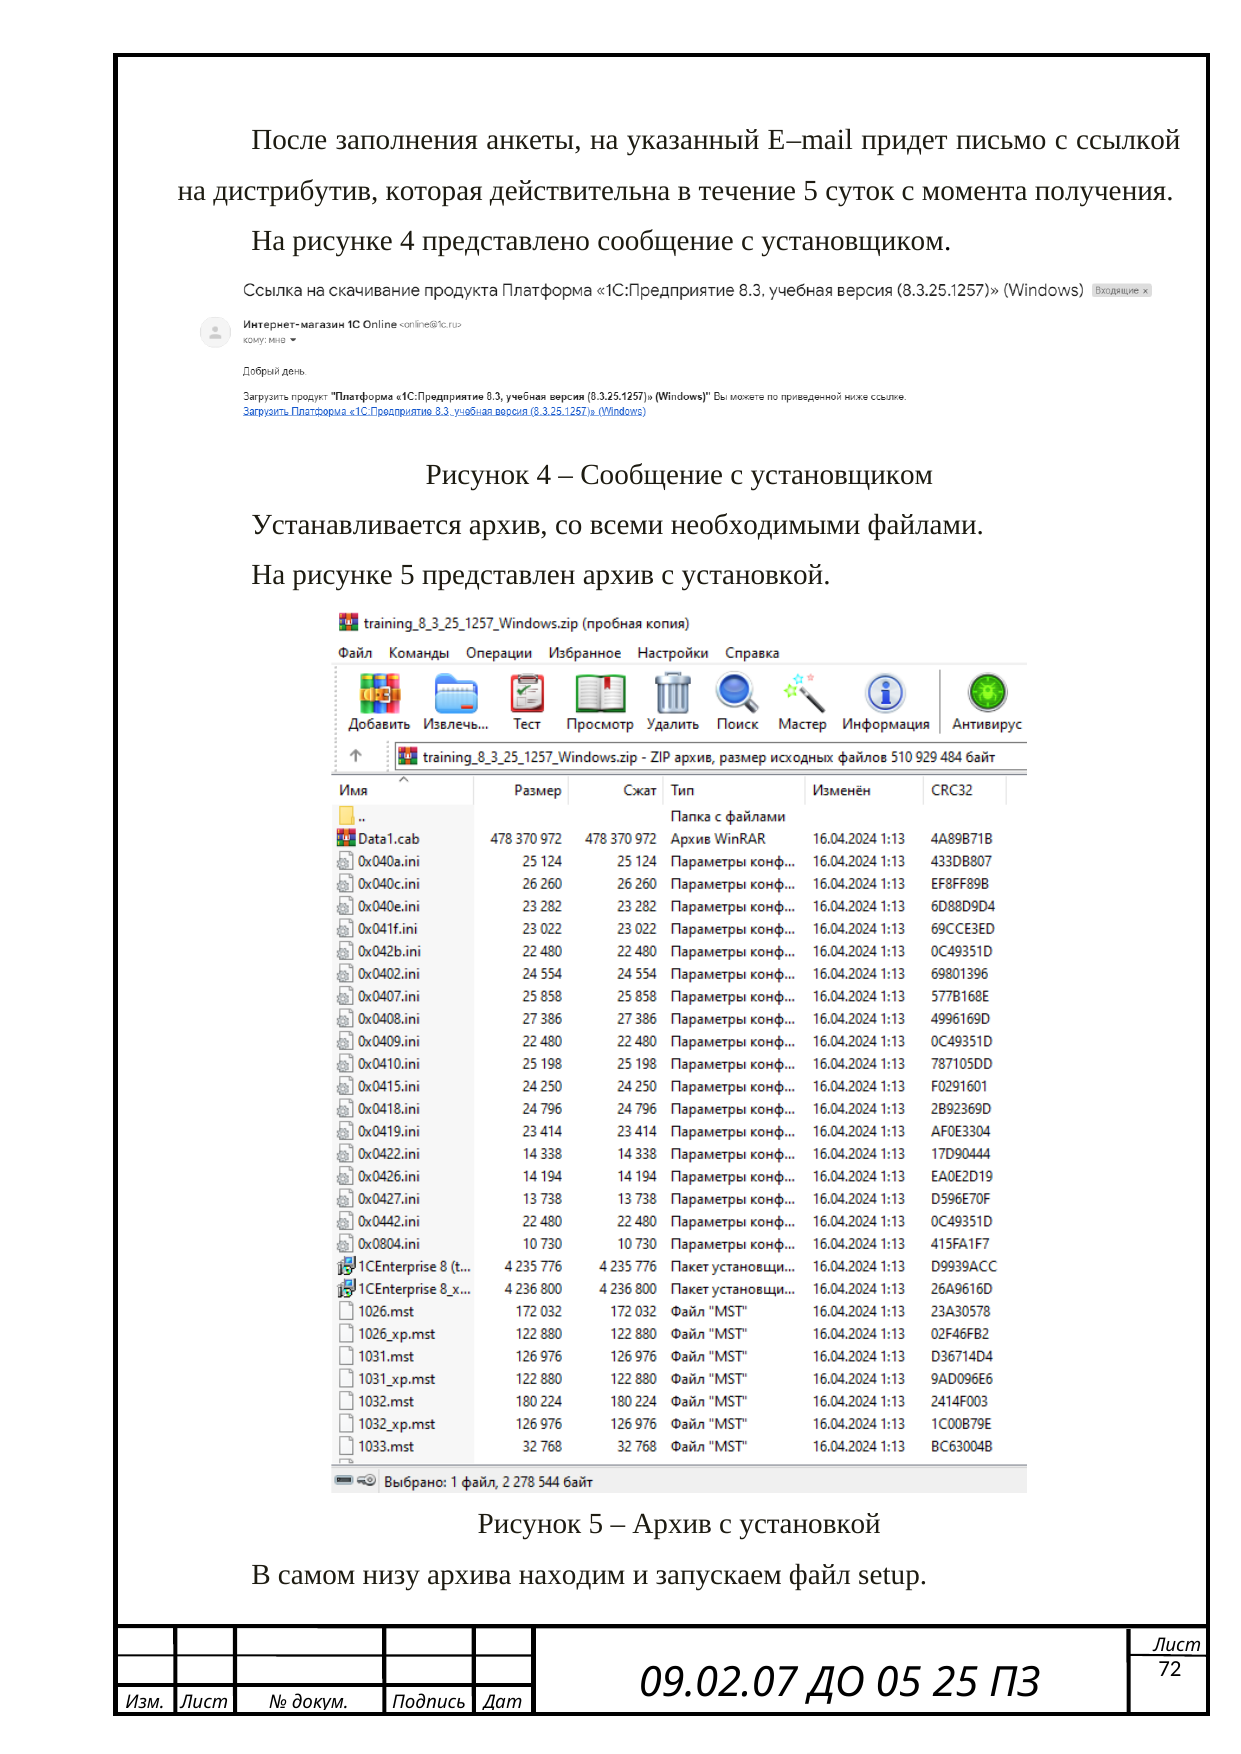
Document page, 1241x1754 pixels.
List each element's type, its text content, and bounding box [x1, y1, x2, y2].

text В самом низу архива находим и запускаем файл setup. [177, 1557, 1181, 1591]
text На рисунке 5 представлен архив с установкой. [177, 557, 1181, 591]
text Устанавливается архив, со всеми необходимыми файлами. [177, 507, 1181, 541]
picture [192, 273, 1167, 443]
text Рисунок 5 – Архив с установкой [177, 1507, 1181, 1540]
text После заполнения анкеты, на указанный E–mail придет письмо с ссылкой на дистрибутив, которая действительна в течение 5 суток с момента получения. [177, 122, 1181, 206]
text Рисунок 4 – Сообщение с установщиком [177, 457, 1181, 490]
picture [331, 607, 1027, 1493]
text На рисунке 4 представлено сообщение с установщиком. [177, 223, 1181, 257]
